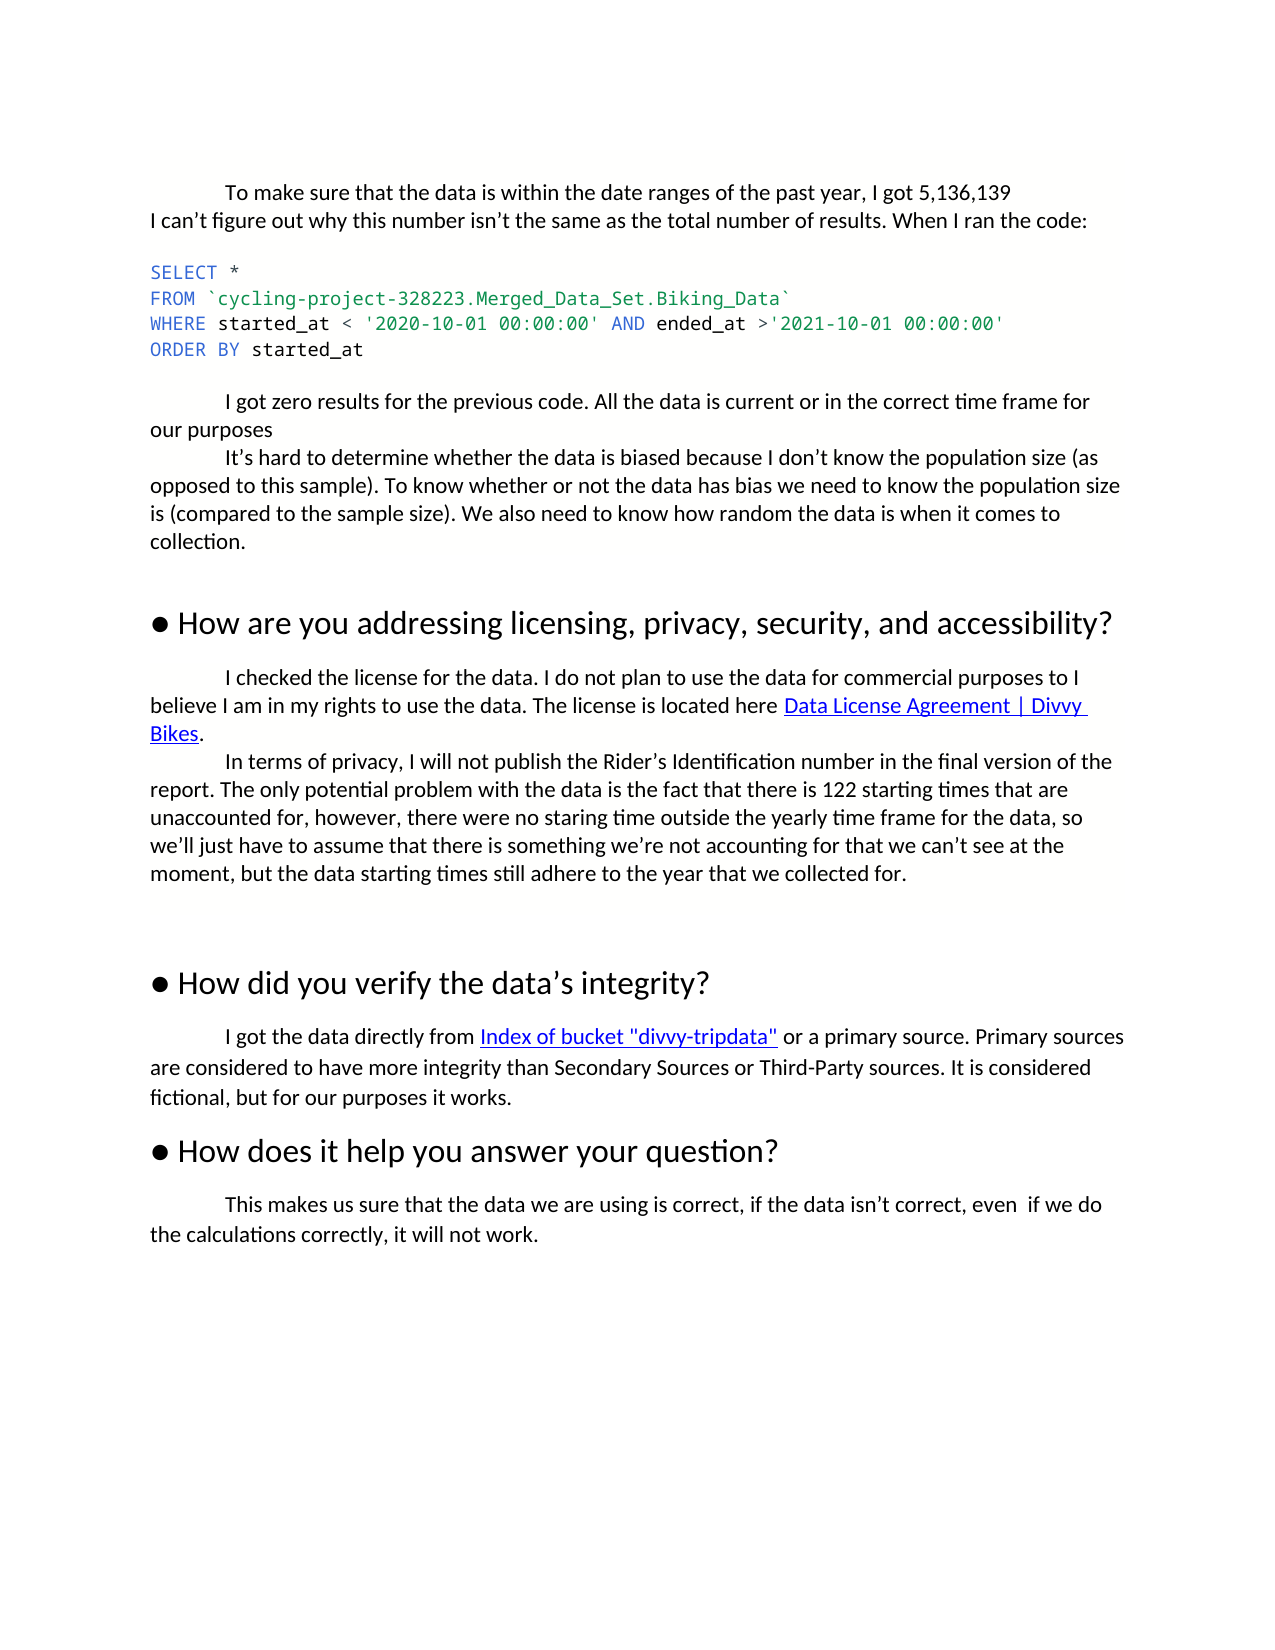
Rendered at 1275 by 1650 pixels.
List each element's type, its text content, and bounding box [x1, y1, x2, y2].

text ORDER BY started_at [150, 336, 1125, 362]
text I got the data directly from Index of bucket "divvy-tripdata" or a primary source. Primary sources are considered to have more integrity than Secondary Sources or Third-Party sources. It is considered fictional, but for our purposes it works. [150, 1022, 1125, 1111]
text This makes us sure that the data we are using is correct, if the data isn’t correct, even if we do the calculations correctly, it will not work. [150, 1190, 1125, 1249]
text I checked the license for the data. I do not plan to use the data for commercial purposes to I believe I am in my rights to use the data. The license is located here Data License Agreement | Divvy Bikes. [150, 663, 1125, 747]
text To make sure that the data is within the date ranges of the past year, I got 5,136,139 [150, 178, 1125, 206]
text SELECT * [150, 259, 1125, 285]
text In terms of privacy, I will not publish the Rider’s Identification number in the final version of the report. The only potential problem with the data is the fact that there is 122 starting times that are unaccounted for, however, there were no staring time outside the yearly time frame for the data, so we’ll just have to assume that there is something we’re not accounting for that we can’t see at the moment, but the data starting times still adhere to the year that we collected for. [150, 747, 1125, 887]
text FROM `cycling-project-328223.Merged_Data_Set.Biking_Data` [150, 285, 1125, 311]
text ● How does it help you answer your question? [150, 1130, 1125, 1171]
text ● How did you verify the data’s integrity? [150, 962, 1125, 1003]
text I can’t figure out why this number isn’t the same as the total number of results. When I ran the code: [150, 206, 1125, 234]
text WHERE started_at < '2020-10-01 00:00:00' AND ended_at >'2021-10-01 00:00:00' [150, 311, 1125, 336]
text ● How are you addressing licensing, privacy, security, and accessibility? [150, 602, 1125, 643]
text It’s hard to determine whether the data is biased because I don’t know the population size (as opposed to this sample). To know whether or not the data has bias we need to know the population size is (compared to the sample size). We also need to know how random the data is when it comes to collection. [150, 443, 1125, 555]
text I got zero results for the previous code. All the data is current or in the correct time frame for our purposes [150, 387, 1125, 443]
